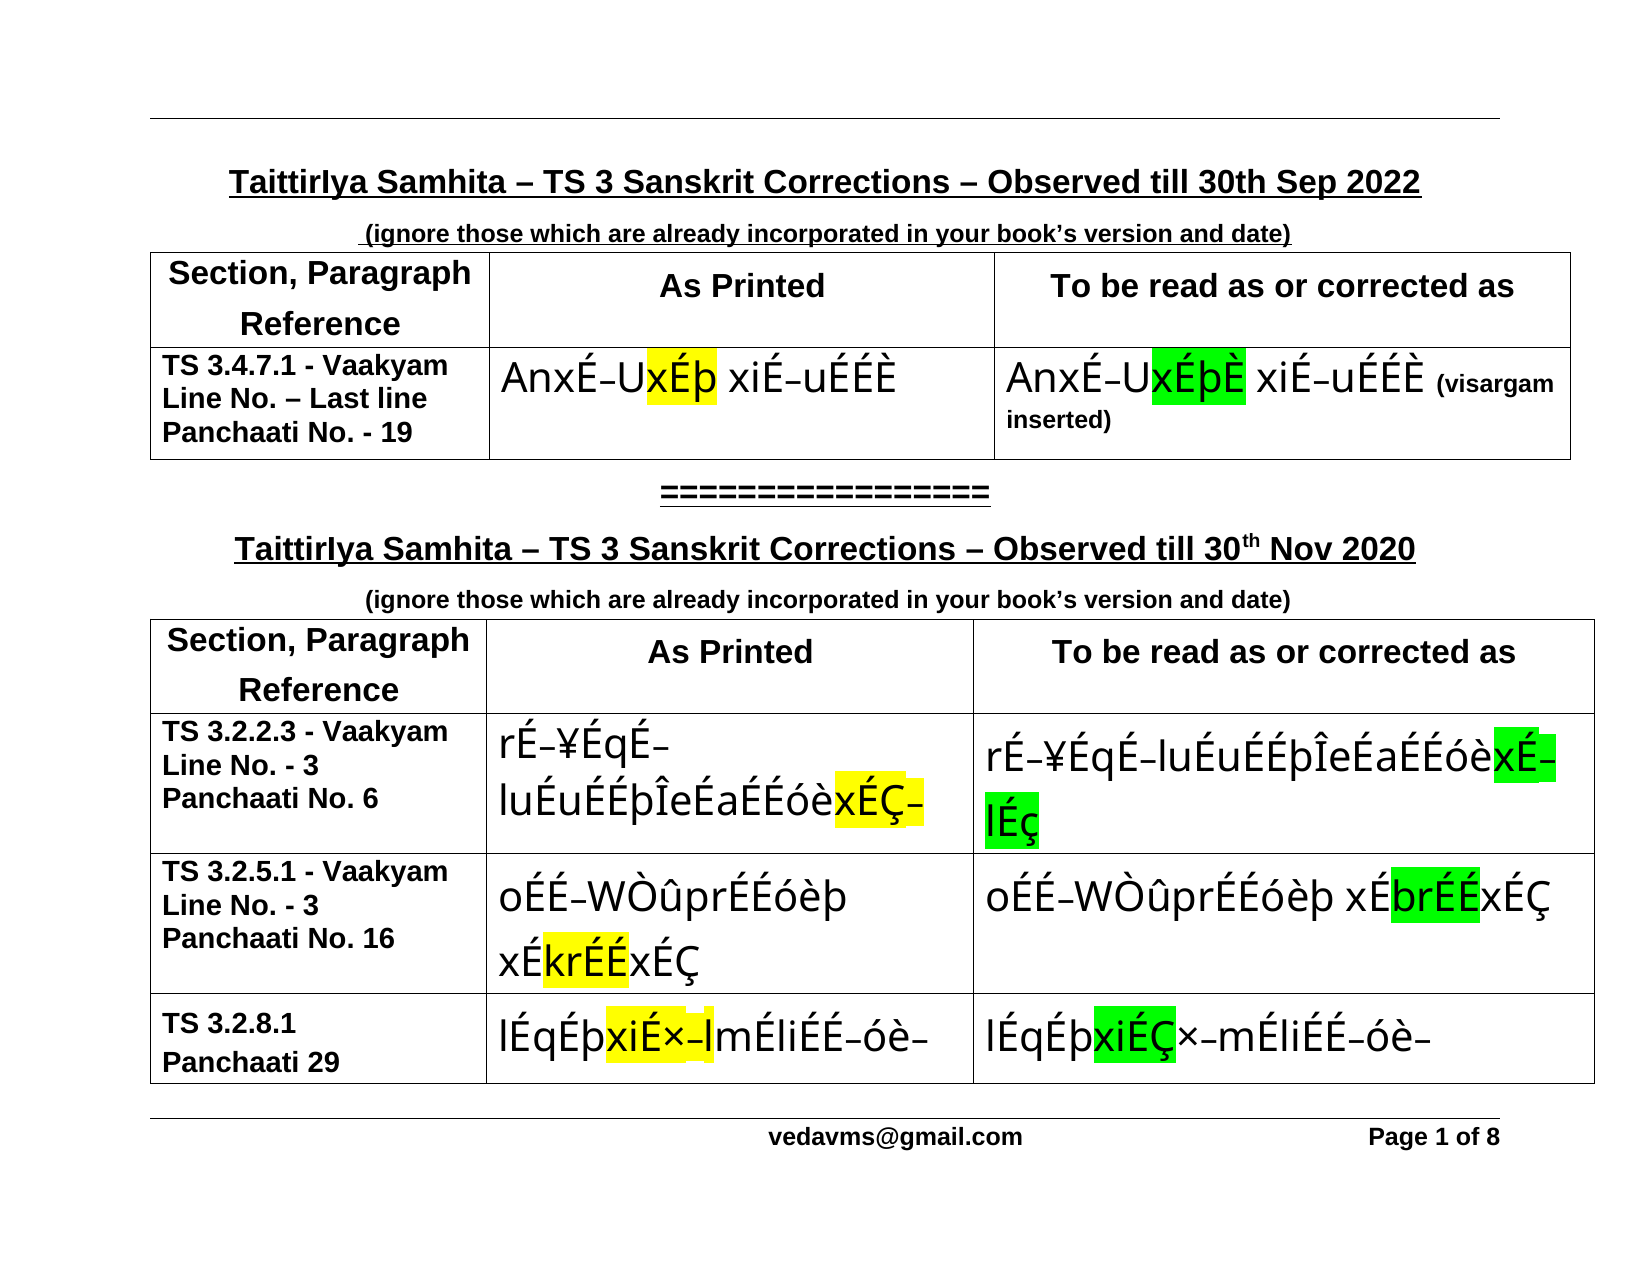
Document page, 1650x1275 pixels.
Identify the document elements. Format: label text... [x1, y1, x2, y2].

table_cell oÉÉ–WÒûprÉÉóèþ xÉbrÉÉxÉÇ [974, 854, 1594, 993]
table_cell oÉÉ–WÒûprÉÉóèþ xÉkrÉÉxÉÇ [487, 854, 973, 993]
table_cell TS 3.2.8.1 Panchaati 29 Towards last [151, 994, 486, 1083]
table_cell AnxÉ–UxÉþ xiÉ–uÉÉÈ [490, 348, 994, 459]
text TaittirIya Samhita – TS 3 Sanskrit Corrections – Observed till 30th Nov 2020 [150, 529, 1500, 567]
table_header As Printed [490, 253, 994, 347]
table_header As Printed [487, 620, 973, 713]
table_header To be read as or corrected as [995, 253, 1570, 347]
table_cell lÉqÉþxiÉ×–lmÉliÉÉ–óè– WûÉå§ÉÉ– [487, 994, 973, 1083]
table_cell TS 3.4.7.1 - Vaakyam Line No. – Last line Panchaati No. - 19 [151, 348, 489, 459]
table_header Section, Paragraph Reference [151, 253, 489, 347]
table_cell rÉ–¥ÉqÉ–luÉuÉÉþÎeÉaÉÉóèxÉ–lÉç [974, 714, 1594, 853]
text ================= [150, 472, 1500, 511]
text TaittirIya Samhita – TS 3 Sanskrit Corrections – Observed till 30th Sep 2022 [150, 162, 1500, 201]
text (ignore those which are already incorporated in your book’s version and date) [150, 586, 1500, 614]
table_cell rÉ–¥ÉqÉ–luÉuÉÉþÎeÉaÉÉóèxÉÇ– [487, 714, 973, 853]
table_cell lÉqÉþxiÉÇ×–mÉliÉÉ–óè– WûÉå§ÉÉ– (anuswaram substituted for “n” [974, 994, 1594, 1083]
table_cell TS 3.2.5.1 - Vaakyam Line No. - 3 Panchaati No. 16 [151, 854, 486, 993]
table_cell AnxÉ–UxÉþÈ xiÉ–uÉÉÈ (visargam inserted) [995, 348, 1570, 459]
table_cell TS 3.2.2.3 - Vaakyam Line No. - 3 Panchaati No. 6 [151, 714, 486, 853]
table_header To be read as or corrected as [974, 620, 1594, 713]
table_header Section, Paragraph Reference [151, 620, 486, 713]
text (ignore those which are already incorporated in your book’s version and date) [150, 219, 1500, 248]
